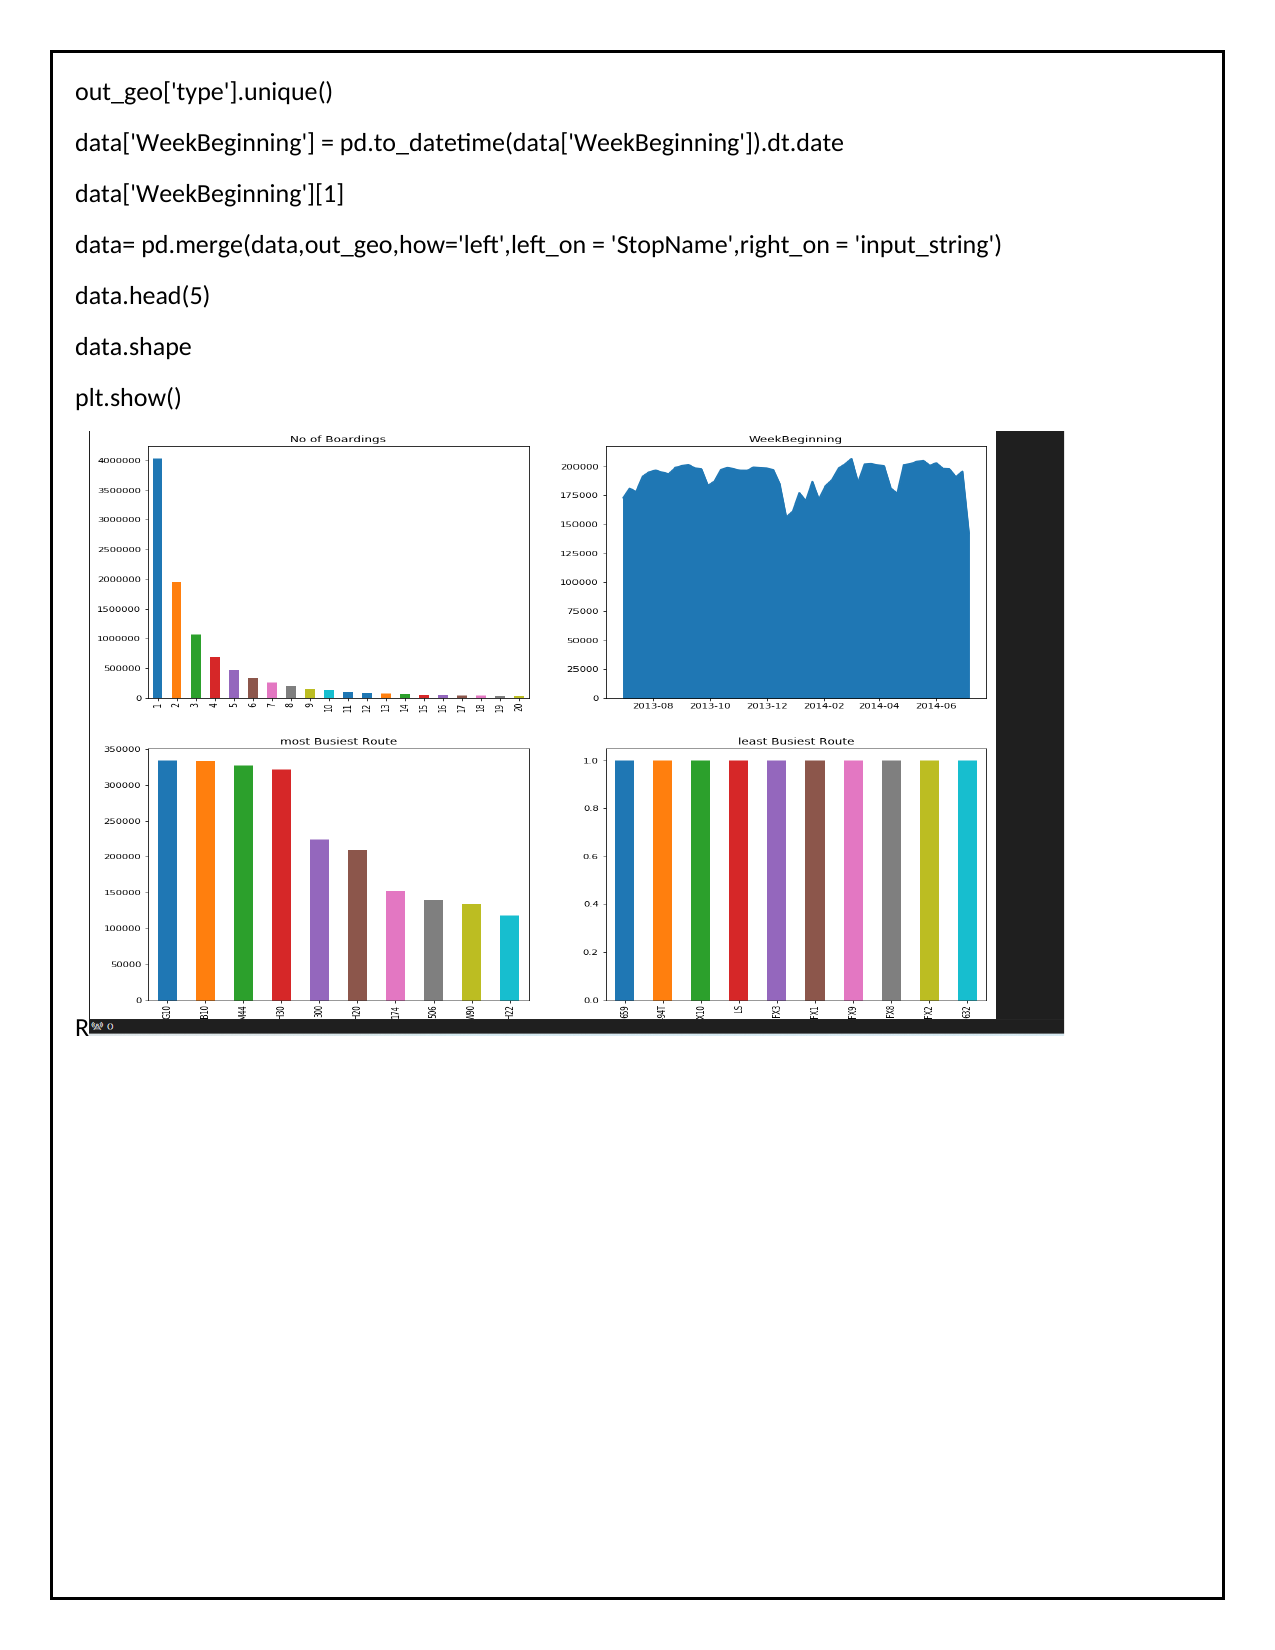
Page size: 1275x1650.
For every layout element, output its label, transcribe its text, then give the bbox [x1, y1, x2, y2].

text plt.show() [75, 381, 1200, 412]
text data['WeekBeginning'][1] [75, 177, 1200, 209]
text data['WeekBeginning'] = pd.to_datetime(data['WeekBeginning']).dt.date [75, 126, 1200, 158]
text out_geo['type'].unique() [75, 75, 1200, 107]
picture [89, 431, 1065, 1036]
text data= pd.merge(data,out_geo,how='left',left_on = 'StopName',right_on = 'input_string') [75, 228, 1200, 259]
text data.shape [75, 330, 1200, 361]
text data.head(5) [75, 279, 1200, 311]
